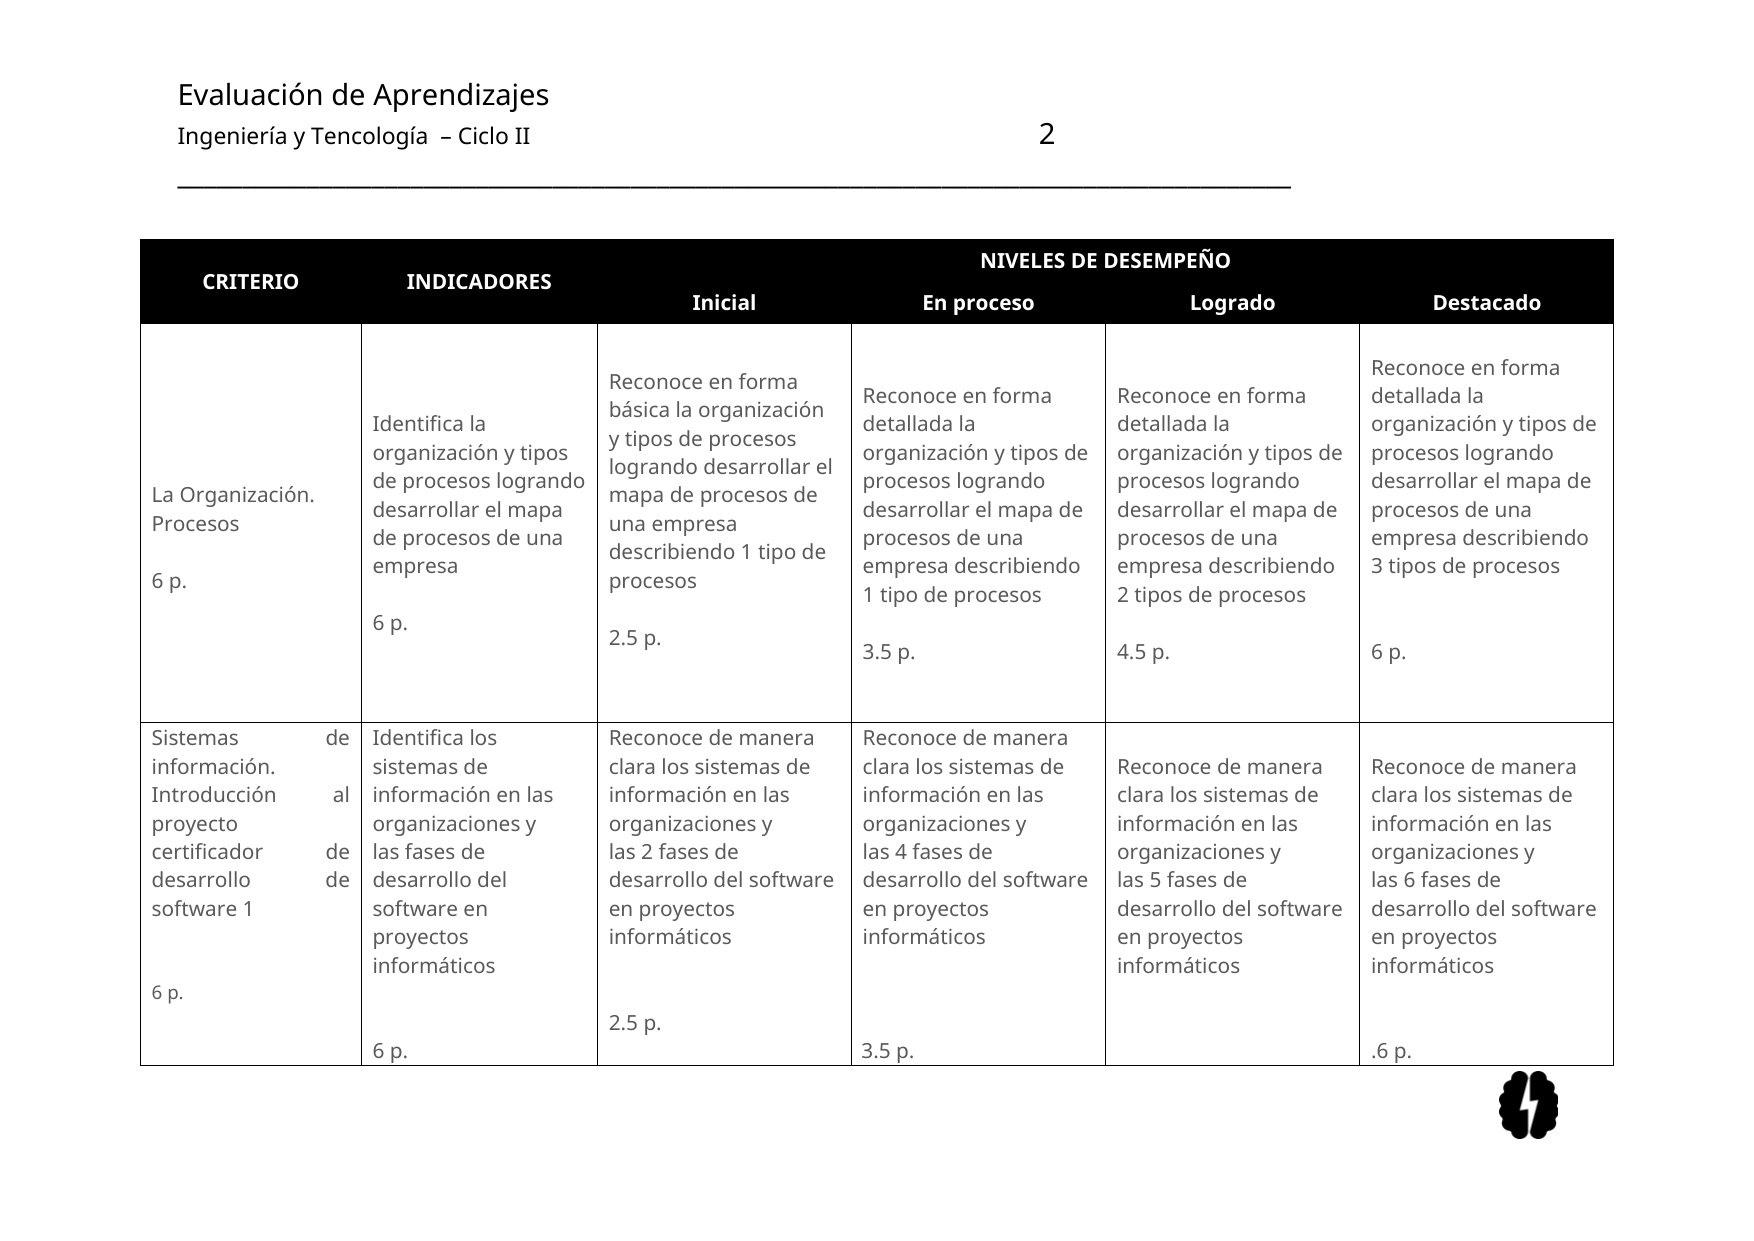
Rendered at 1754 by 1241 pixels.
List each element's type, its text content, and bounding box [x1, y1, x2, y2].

table_cell Reconoce en forma básica la organización y tipos de procesos logrando desarrollar el mapa de procesos de una empresa describiendo 1 tipo de procesos 2.5 p. [598, 324, 851, 722]
table_cell Logrado [1106, 283, 1359, 323]
table_cell Reconoce en forma detallada la organización y tipos de procesos logrando desarrollar el mapa de procesos de una empresa describiendo 2 tipos de procesos 4.5 p. [1106, 324, 1359, 722]
table_cell Destacado [1360, 283, 1613, 323]
table_header CRITERIO [141, 240, 361, 323]
table_cell Inicial [598, 283, 851, 323]
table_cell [852, 723, 1105, 1064]
table_cell La Organización. Procesos 6 p. [141, 324, 361, 722]
table_header NIVELES DE DESEMPEÑO [598, 240, 1613, 281]
table_cell Reconoce en forma detallada la organización y tipos de procesos logrando desarrollar el mapa de procesos de una empresa describiendo 3 tipos de procesos 6 p. [1360, 324, 1613, 722]
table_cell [362, 723, 597, 1064]
table_cell En proceso [852, 283, 1105, 323]
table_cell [1106, 723, 1359, 1064]
table_header INDICADORES [362, 240, 597, 323]
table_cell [141, 723, 361, 1064]
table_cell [598, 723, 851, 1064]
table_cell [1360, 723, 1613, 1064]
table_cell Identifica la organización y tipos de procesos logrando desarrollar el mapa de procesos de una empresa 6 p. [362, 324, 597, 722]
table_cell Reconoce en forma detallada la organización y tipos de procesos logrando desarrollar el mapa de procesos de una empresa describiendo 1 tipo de procesos 3.5 p. [852, 324, 1105, 722]
